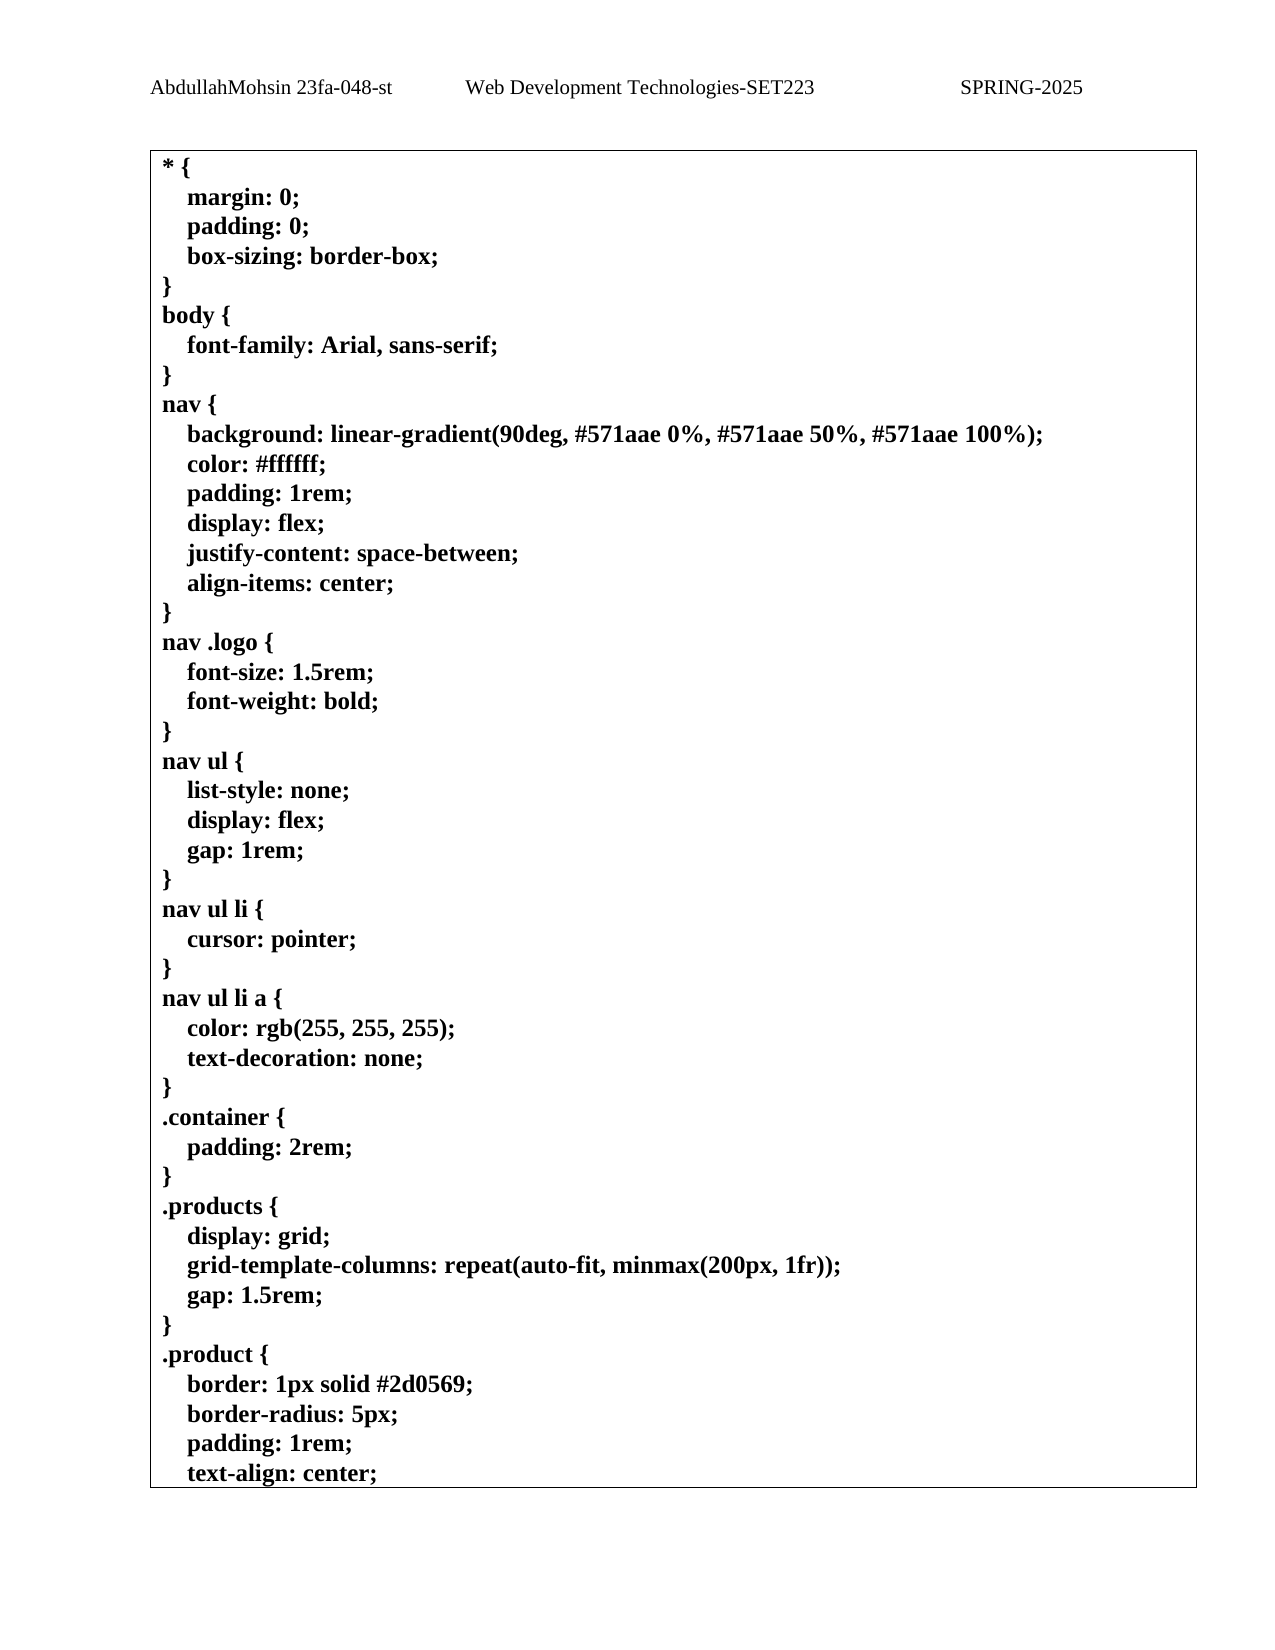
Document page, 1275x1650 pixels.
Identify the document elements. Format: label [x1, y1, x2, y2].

table_header [151, 151, 1196, 1487]
